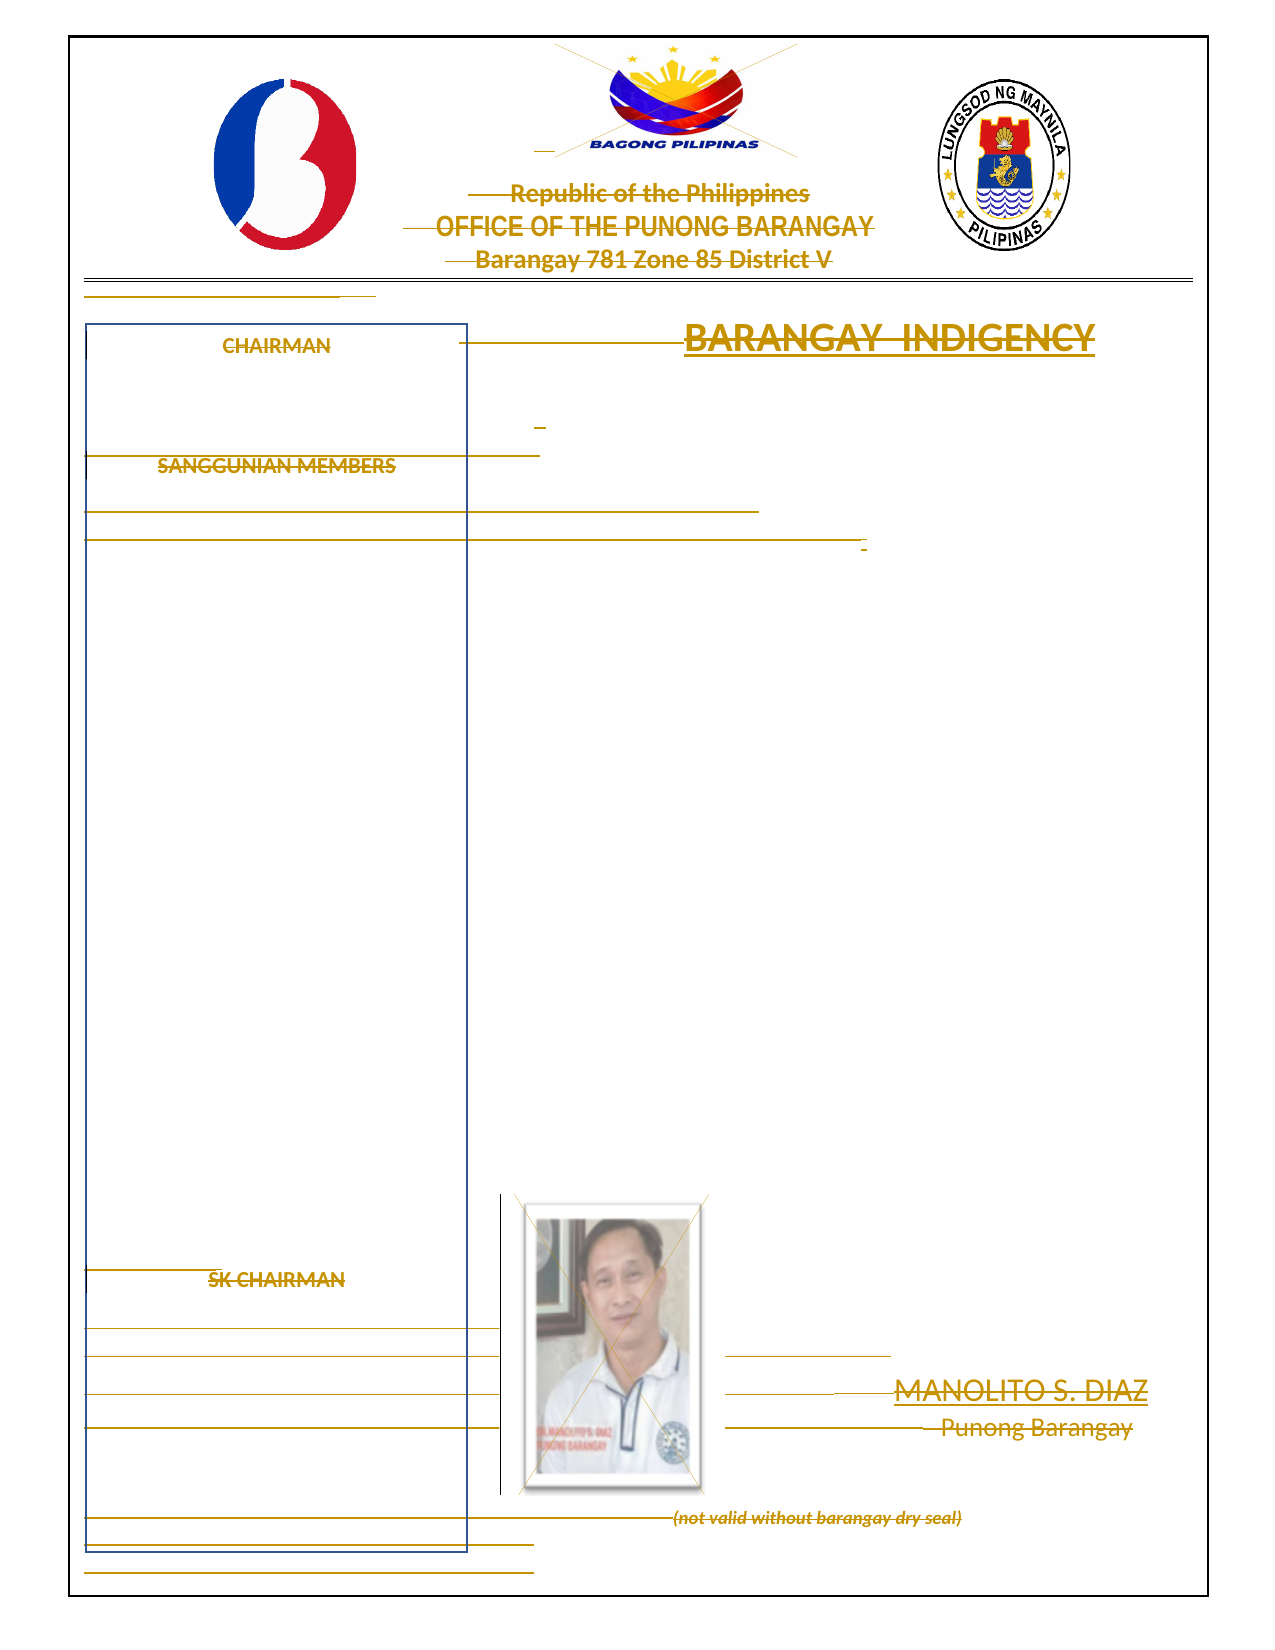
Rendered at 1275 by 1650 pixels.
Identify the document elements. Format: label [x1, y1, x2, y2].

picture [678, 45, 798, 157]
picture [213, 79, 357, 250]
picture [556, 102, 796, 158]
picture [554, 45, 674, 157]
picture [937, 79, 1071, 251]
picture [556, 43, 796, 100]
